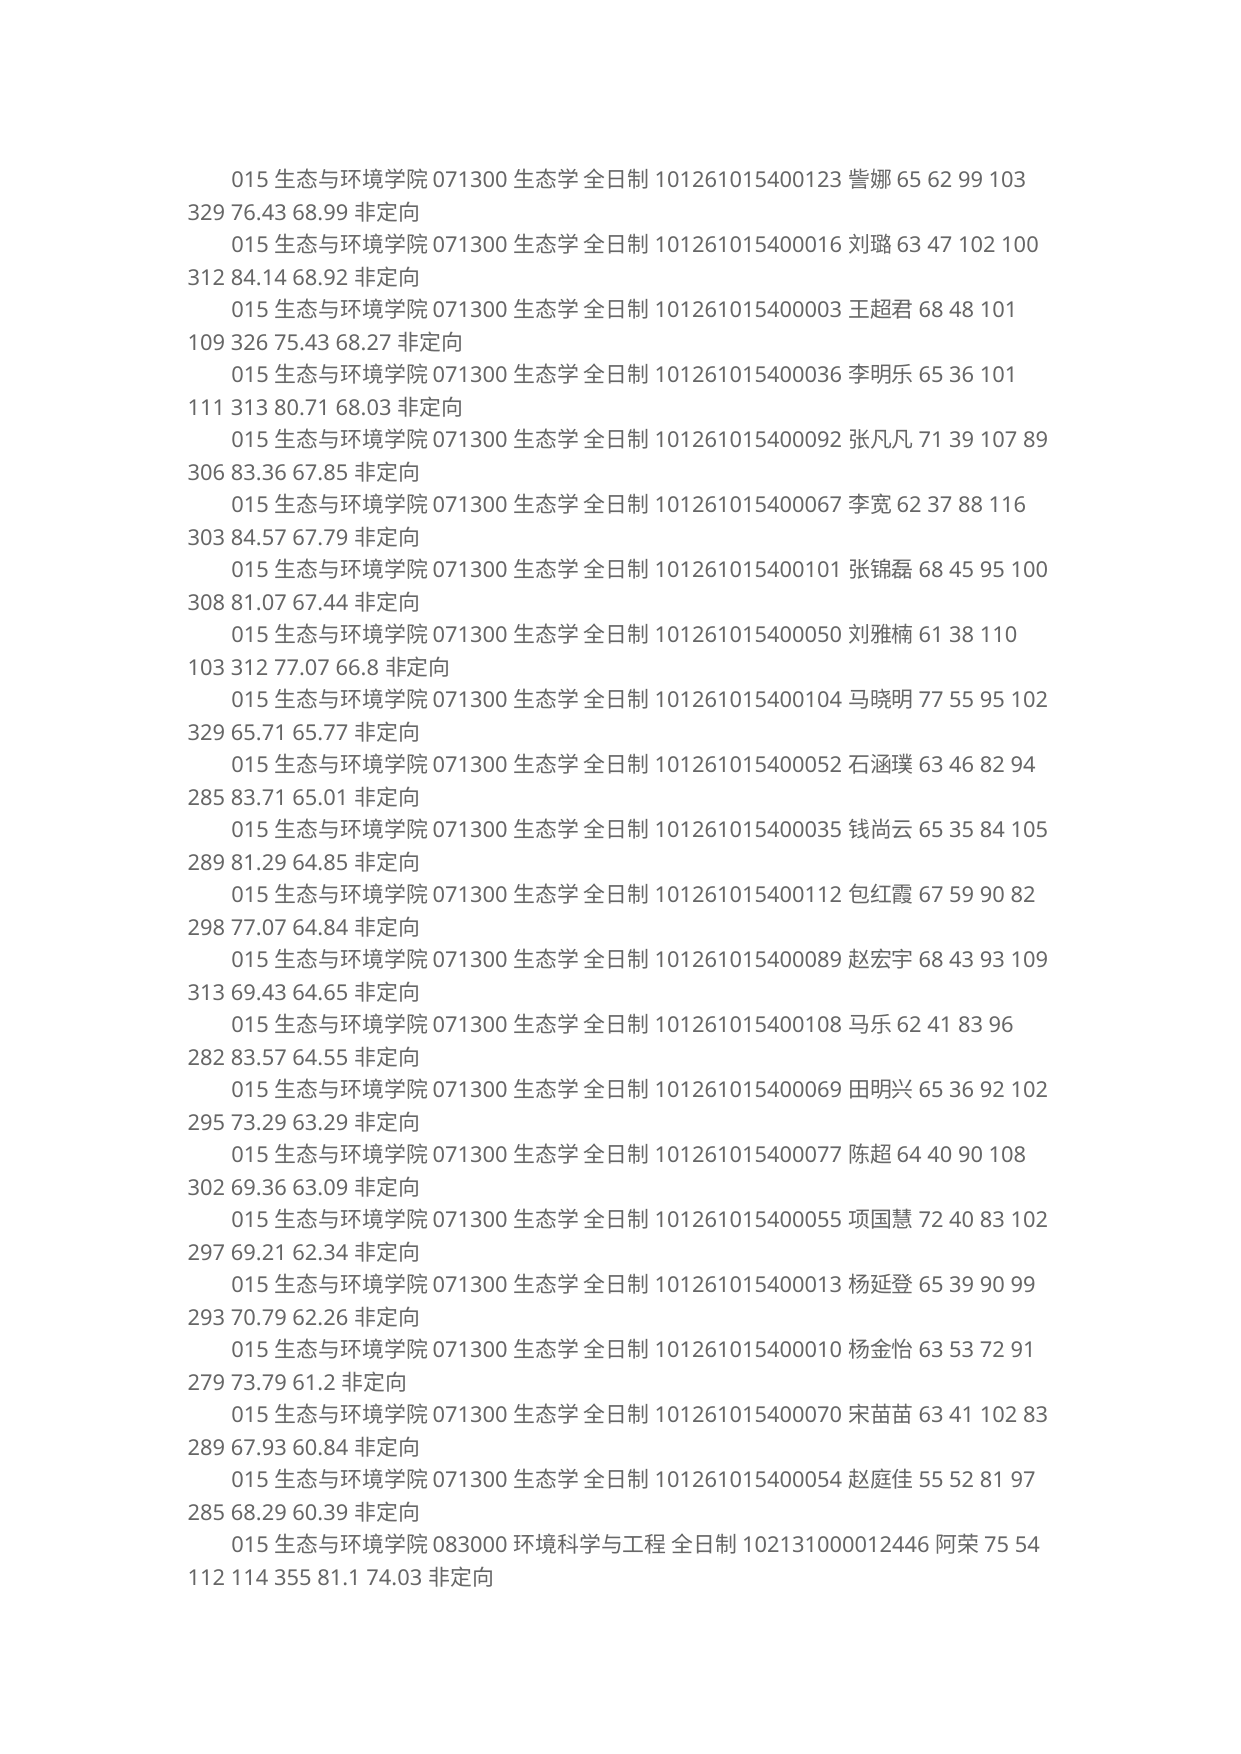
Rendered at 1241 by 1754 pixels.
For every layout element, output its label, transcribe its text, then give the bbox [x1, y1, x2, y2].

text 015 生态与环境学院 071300 生态学 全日制 101261015400069 田明兴 65 36 92 102 295 73.29 63.29 非定向 [187, 1072, 1053, 1137]
text 015 生态与环境学院 071300 生态学 全日制 101261015400070 宋苗苗 63 41 102 83 289 67.93 60.84 非定向 [187, 1397, 1053, 1462]
text 015 生态与环境学院 071300 生态学 全日制 101261015400104 马晓明 77 55 95 102 329 65.71 65.77 非定向 [187, 682, 1053, 747]
text 015 生态与环境学院 071300 生态学 全日制 101261015400123 訾娜 65 62 99 103 329 76.43 68.99 非定向 [187, 162, 1053, 227]
text 015 生态与环境学院 071300 生态学 全日制 101261015400003 王超君 68 48 101 109 326 75.43 68.27 非定向 [187, 292, 1053, 357]
text 015 生态与环境学院 071300 生态学 全日制 101261015400016 刘璐 63 47 102 100 312 84.14 68.92 非定向 [187, 227, 1053, 292]
text 015 生态与环境学院 071300 生态学 全日制 101261015400112 包红霞 67 59 90 82 298 77.07 64.84 非定向 [187, 877, 1053, 942]
text 015 生态与环境学院 071300 生态学 全日制 101261015400052 石涵璞 63 46 82 94 285 83.71 65.01 非定向 [187, 747, 1053, 812]
text 015 生态与环境学院 071300 生态学 全日制 101261015400101 张锦磊 68 45 95 100 308 81.07 67.44 非定向 [187, 552, 1053, 617]
text 015 生态与环境学院 071300 生态学 全日制 101261015400036 李明乐 65 36 101 111 313 80.71 68.03 非定向 [187, 357, 1053, 422]
text 015 生态与环境学院 071300 生态学 全日制 101261015400108 马乐 62 41 83 96 282 83.57 64.55 非定向 [187, 1007, 1053, 1072]
text 015 生态与环境学院 071300 生态学 全日制 101261015400055 项国慧 72 40 83 102 297 69.21 62.34 非定向 [187, 1202, 1053, 1267]
text 015 生态与环境学院 083000 环境科学与工程 全日制 102131000012446 阿荣 75 54 112 114 355 81.1 74.03 非定向 [187, 1527, 1053, 1592]
text 015 生态与环境学院 071300 生态学 全日制 101261015400013 杨延登 65 39 90 99 293 70.79 62.26 非定向 [187, 1267, 1053, 1332]
text 015 生态与环境学院 071300 生态学 全日制 101261015400077 陈超 64 40 90 108 302 69.36 63.09 非定向 [187, 1137, 1053, 1202]
text 015 生态与环境学院 071300 生态学 全日制 101261015400054 赵庭佳 55 52 81 97 285 68.29 60.39 非定向 [187, 1462, 1053, 1527]
text 015 生态与环境学院 071300 生态学 全日制 101261015400067 李宽 62 37 88 116 303 84.57 67.79 非定向 [187, 487, 1053, 552]
text 015 生态与环境学院 071300 生态学 全日制 101261015400092 张凡凡 71 39 107 89 306 83.36 67.85 非定向 [187, 422, 1053, 487]
text 015 生态与环境学院 071300 生态学 全日制 101261015400089 赵宏宇 68 43 93 109 313 69.43 64.65 非定向 [187, 942, 1053, 1007]
text 015 生态与环境学院 071300 生态学 全日制 101261015400010 杨金怡 63 53 72 91 279 73.79 61.2 非定向 [187, 1332, 1053, 1397]
text 015 生态与环境学院 071300 生态学 全日制 101261015400050 刘雅楠 61 38 110 103 312 77.07 66.8 非定向 [187, 617, 1053, 682]
text 015 生态与环境学院 071300 生态学 全日制 101261015400035 钱尚云 65 35 84 105 289 81.29 64.85 非定向 [187, 812, 1053, 877]
